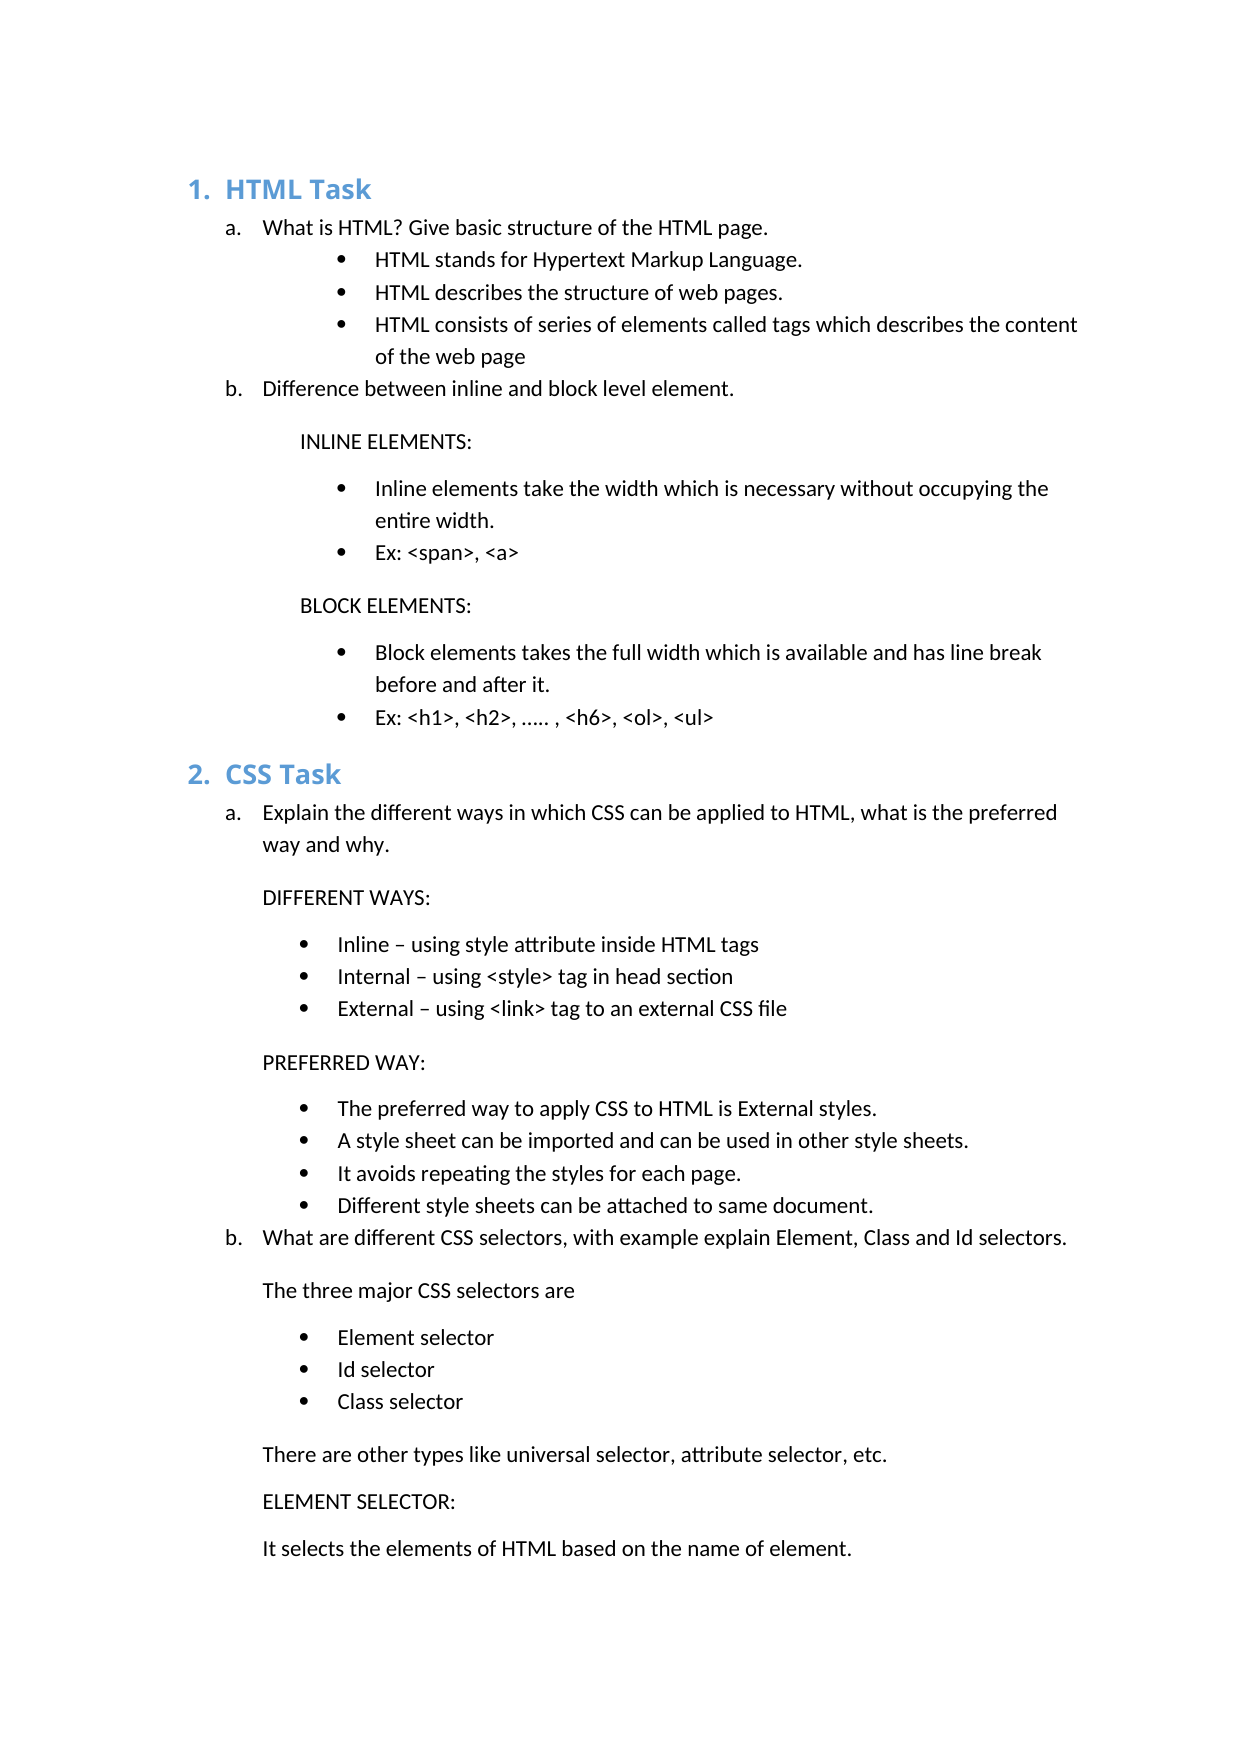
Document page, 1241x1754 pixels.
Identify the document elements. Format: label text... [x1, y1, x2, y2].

list Ex: <h1>, <h2>, ….. , <h6>, <ol>, <ul> [337, 703, 1090, 731]
subtitle HTML Task [187, 171, 1090, 208]
text ELEMENT SELECTOR: [262, 1487, 1090, 1515]
list HTML stands for Hypertext Markup Language. [337, 245, 1090, 273]
text DIFFERENT WAYS: [262, 883, 1090, 911]
text There are other types like universal selector, attribute selector, etc. [262, 1441, 1090, 1468]
list Id selector [300, 1355, 1090, 1383]
list What are different CSS selectors, with example explain Element, Class and Id selectors. [225, 1223, 1090, 1251]
list HTML describes the structure of web pages. [337, 278, 1090, 306]
text It selects the elements of HTML based on the name of element. [262, 1534, 1090, 1562]
list It avoids repeating the styles for each page. [300, 1159, 1090, 1187]
list External – using <link> tag to an external CSS file [300, 994, 1090, 1023]
subtitle CSS Task [187, 756, 1090, 793]
list Ex: <span>, <a> [337, 538, 1090, 566]
list Block elements takes the full width which is available and has line break before and after it. [337, 638, 1090, 698]
list A style sheet can be imported and can be used in other style sheets. [300, 1127, 1090, 1155]
list Element selector [300, 1323, 1090, 1351]
list HTML consists of series of elements called tags which describes the content of the web page [337, 310, 1090, 370]
list Inline – using style attribute inside HTML tags [300, 930, 1090, 958]
list Class selector [300, 1387, 1090, 1416]
list The preferred way to apply CSS to HTML is External styles. [300, 1094, 1090, 1122]
text INLINE ELEMENTS: [300, 427, 1090, 455]
list Explain the different ways in which CSS can be applied to HTML, what is the preferred way and why. [225, 798, 1090, 858]
text BLOCK ELEMENTS: [300, 591, 1090, 619]
text The three major CSS selectors are [262, 1276, 1090, 1304]
list Internal – using <style> tag in head section [300, 962, 1090, 990]
list Different style sheets can be attached to same document. [300, 1191, 1090, 1219]
list What is HTML? Give basic structure of the HTML page. [225, 213, 1090, 241]
list Inline elements take the width which is necessary without occupying the entire width. [337, 474, 1090, 534]
list Difference between inline and block level element. [225, 374, 1090, 402]
text PREFERRED WAY: [262, 1048, 1090, 1076]
